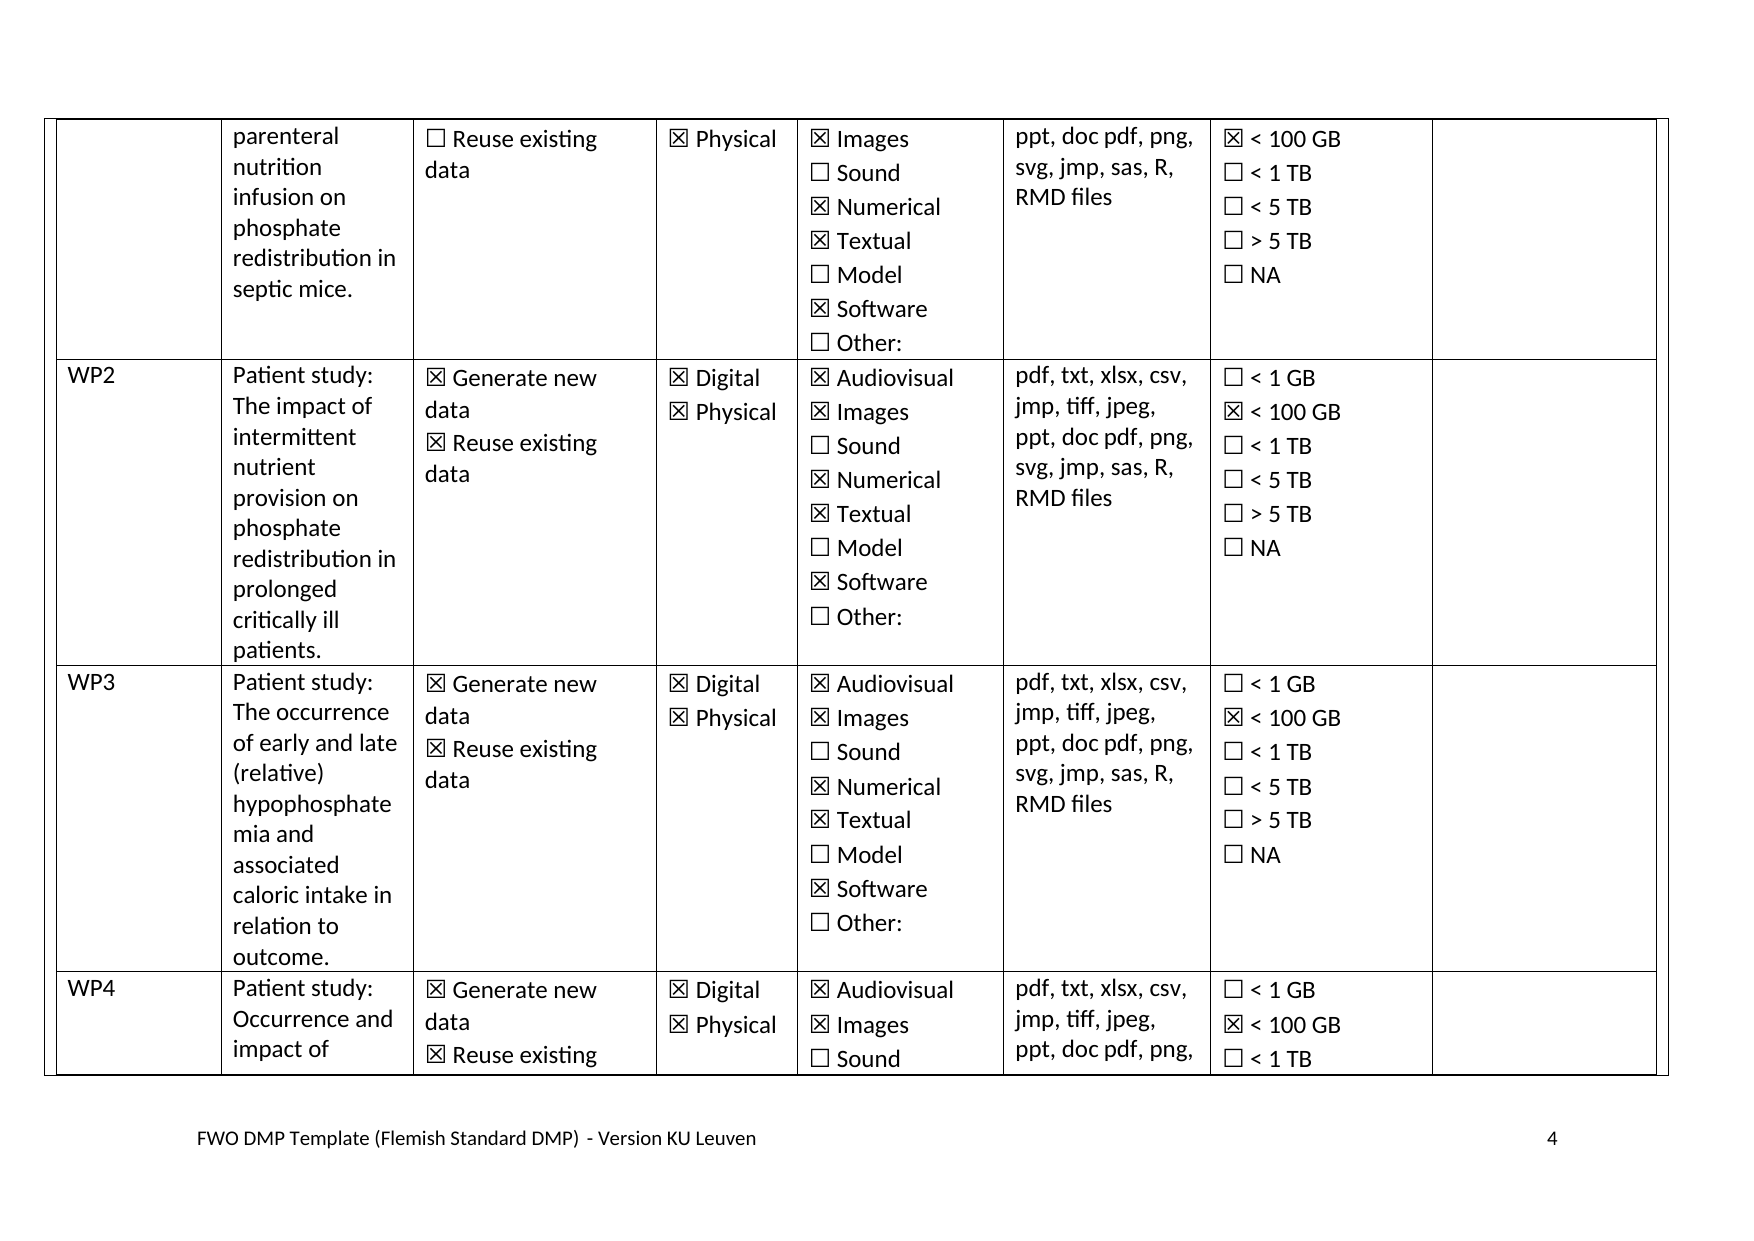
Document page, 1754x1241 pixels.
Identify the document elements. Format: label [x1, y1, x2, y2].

table_header [57, 972, 221, 1074]
table_header [1211, 972, 1432, 1074]
table_header [57, 666, 221, 971]
table_header [1211, 360, 1432, 665]
table_header [1004, 120, 1210, 359]
table_header [222, 666, 413, 971]
table_header [414, 666, 656, 971]
table_header [57, 120, 221, 359]
table_header [1657, 119, 1668, 1075]
table_header [222, 120, 413, 359]
table_header [798, 666, 1003, 971]
table_header [657, 120, 797, 359]
table_header [222, 972, 413, 1074]
table_header [1004, 972, 1210, 1074]
table_header [798, 360, 1003, 665]
table_header [657, 360, 797, 665]
table_header [657, 972, 797, 1074]
table_header [1211, 666, 1432, 971]
table_header [1433, 360, 1656, 665]
table_header [1004, 360, 1210, 665]
table_header [414, 120, 656, 359]
table_header [798, 972, 1003, 1074]
table_header [57, 360, 221, 665]
table_header [1433, 120, 1656, 359]
table_header [1433, 666, 1656, 971]
table_header [414, 360, 656, 665]
table_header [1004, 666, 1210, 971]
table_header [45, 119, 56, 1075]
table_header [798, 120, 1003, 359]
table_header [657, 666, 797, 971]
table_header [414, 972, 656, 1074]
table_header [1433, 972, 1656, 1074]
table_header [1211, 120, 1432, 359]
table_header [222, 360, 413, 665]
